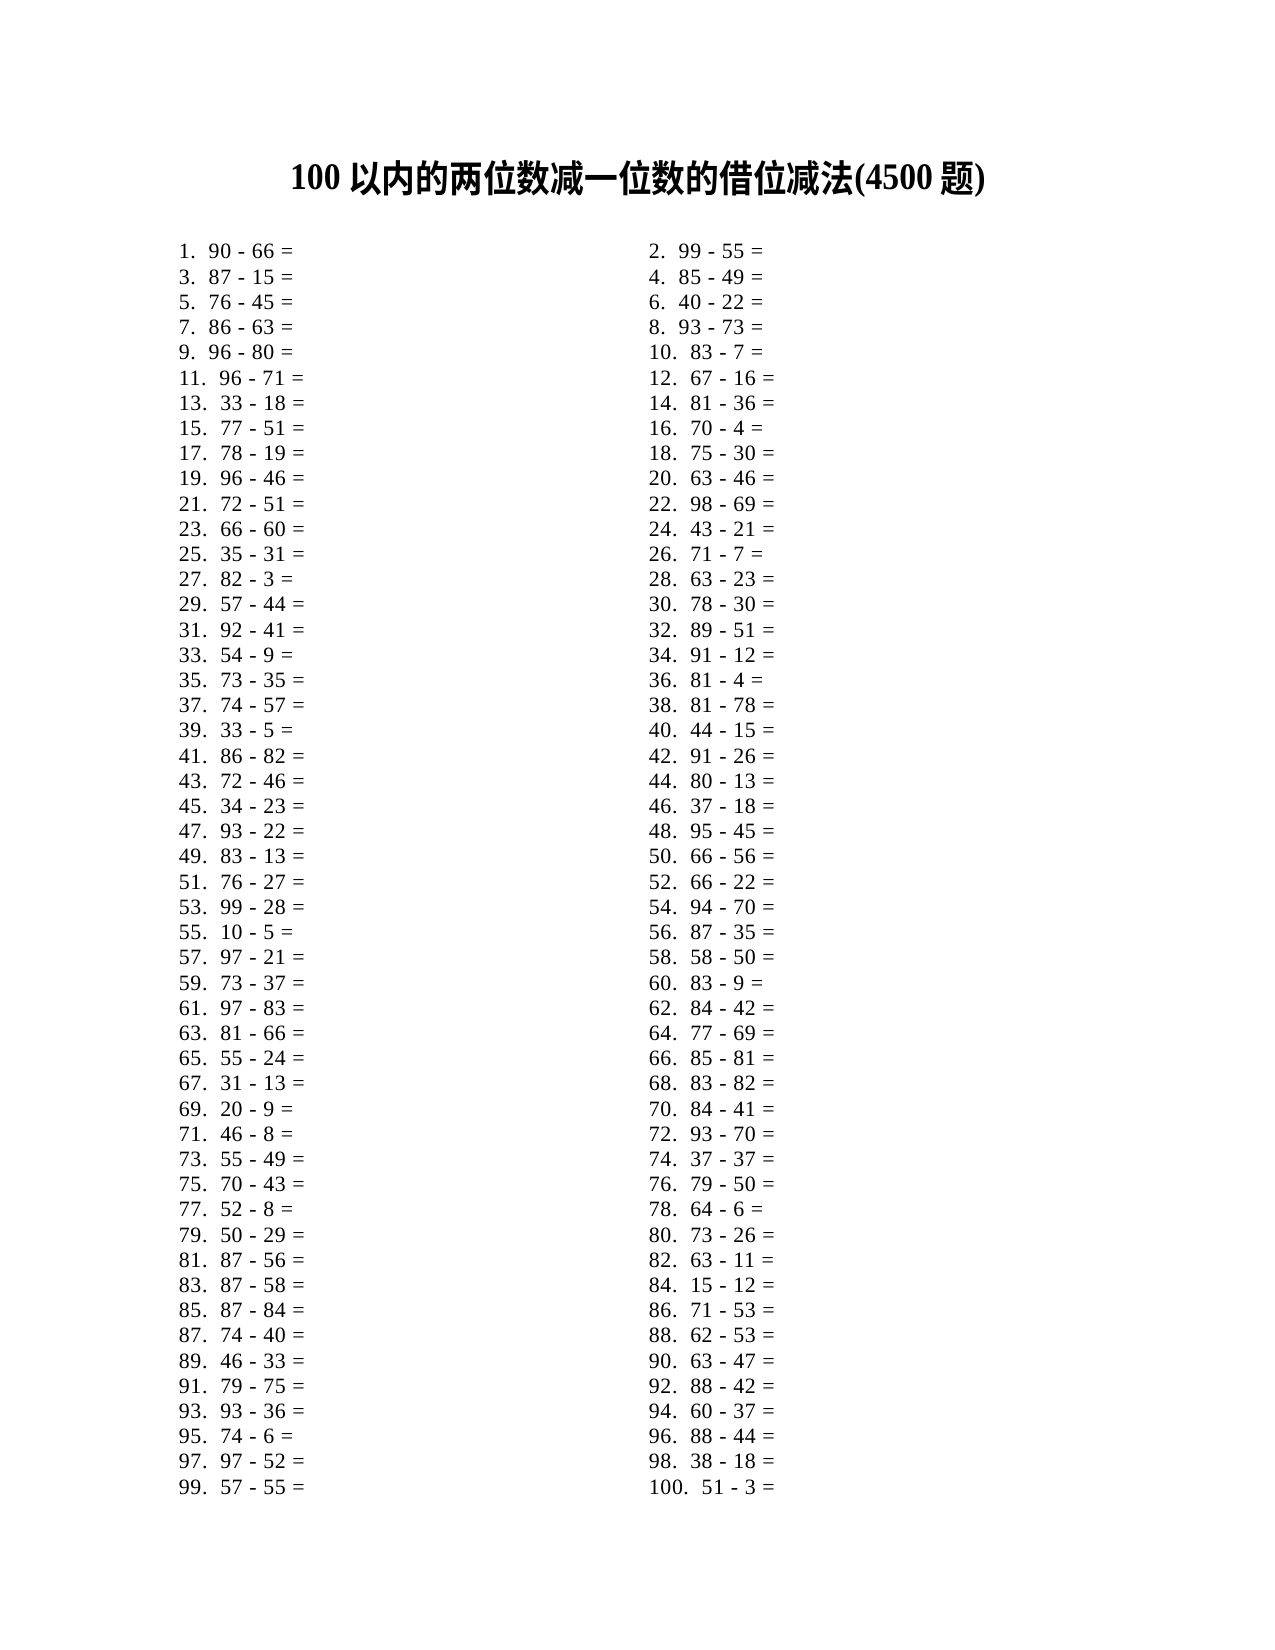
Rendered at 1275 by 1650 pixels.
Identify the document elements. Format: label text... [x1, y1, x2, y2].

table_cell 21. 72 - 51 = [168, 497, 637, 522]
table_cell 97. 97 - 52 = [168, 1455, 637, 1480]
table_cell 87. 74 - 40 = [168, 1329, 637, 1354]
table_header 2. 99 - 55 = [638, 245, 1107, 270]
text 100以内的两位数减一位数的借位减法(4500题) [150, 150, 1125, 202]
table_cell 64. 77 - 69 = [638, 1026, 1107, 1051]
table_cell 61. 97 - 83 = [168, 1001, 637, 1026]
table_cell 17. 78 - 19 = [168, 446, 637, 471]
table_cell 16. 70 - 4 = [638, 421, 1107, 446]
table_cell 50. 66 - 56 = [638, 850, 1107, 875]
table_cell 44. 80 - 13 = [638, 774, 1107, 799]
table_cell 9. 96 - 80 = [168, 345, 637, 371]
table_cell 82. 63 - 11 = [638, 1253, 1107, 1278]
table_cell 55. 10 - 5 = [168, 925, 637, 950]
table_cell 65. 55 - 24 = [168, 1051, 637, 1076]
table_cell 46. 37 - 18 = [638, 799, 1107, 824]
table_cell 11. 96 - 71 = [168, 371, 637, 396]
table_cell 5. 76 - 45 = [168, 295, 637, 320]
table_cell 94. 60 - 37 = [638, 1404, 1107, 1429]
table_cell 10. 83 - 7 = [638, 345, 1107, 371]
table_cell 32. 89 - 51 = [638, 623, 1107, 648]
table_cell 51. 76 - 27 = [168, 875, 637, 900]
table_cell 80. 73 - 26 = [638, 1228, 1107, 1253]
table_cell 95. 74 - 6 = [168, 1429, 637, 1454]
table_cell 27. 82 - 3 = [168, 572, 637, 597]
table_cell 83. 87 - 58 = [168, 1278, 637, 1303]
table_cell 81. 87 - 56 = [168, 1253, 637, 1278]
table_cell 66. 85 - 81 = [638, 1051, 1107, 1076]
table_cell 40. 44 - 15 = [638, 724, 1107, 749]
table_cell 48. 95 - 45 = [638, 824, 1107, 849]
table_cell 41. 86 - 82 = [168, 749, 637, 774]
table_cell 54. 94 - 70 = [638, 900, 1107, 925]
table_cell 52. 66 - 22 = [638, 875, 1107, 900]
table_cell 14. 81 - 36 = [638, 396, 1107, 421]
table_cell 7. 86 - 63 = [168, 320, 637, 345]
table_cell 25. 35 - 31 = [168, 547, 637, 572]
table_cell 60. 83 - 9 = [638, 976, 1107, 1001]
table_cell 68. 83 - 82 = [638, 1076, 1107, 1102]
table_cell 47. 93 - 22 = [168, 824, 637, 849]
table_cell 31. 92 - 41 = [168, 623, 637, 648]
table_cell 53. 99 - 28 = [168, 900, 637, 925]
table_cell 62. 84 - 42 = [638, 1001, 1107, 1026]
table_cell 86. 71 - 53 = [638, 1303, 1107, 1328]
table_cell 98. 38 - 18 = [638, 1455, 1107, 1480]
table_cell 30. 78 - 30 = [638, 598, 1107, 623]
table_cell 8. 93 - 73 = [638, 320, 1107, 345]
table_cell 20. 63 - 46 = [638, 471, 1107, 497]
table_cell 6. 40 - 22 = [638, 295, 1107, 320]
table_cell 3. 87 - 15 = [168, 270, 637, 295]
table_cell 72. 93 - 70 = [638, 1127, 1107, 1152]
table_cell 4. 85 - 49 = [638, 270, 1107, 295]
table_cell 23. 66 - 60 = [168, 522, 637, 547]
table_cell 36. 81 - 4 = [638, 673, 1107, 698]
table_cell 34. 91 - 12 = [638, 648, 1107, 673]
table_cell 90. 63 - 47 = [638, 1354, 1107, 1379]
table_cell 33. 54 - 9 = [168, 648, 637, 673]
table_cell 63. 81 - 66 = [168, 1026, 637, 1051]
table_cell 78. 64 - 6 = [638, 1203, 1107, 1228]
table_cell 26. 71 - 7 = [638, 547, 1107, 572]
table_cell 18. 75 - 30 = [638, 446, 1107, 471]
table_cell 77. 52 - 8 = [168, 1203, 637, 1228]
table_cell 89. 46 - 33 = [168, 1354, 637, 1379]
table_cell 42. 91 - 26 = [638, 749, 1107, 774]
table_cell 88. 62 - 53 = [638, 1329, 1107, 1354]
table_header 1. 90 - 66 = [168, 245, 637, 270]
table_cell 57. 97 - 21 = [168, 950, 637, 976]
table_cell 28. 63 - 23 = [638, 572, 1107, 597]
table_cell 39. 33 - 5 = [168, 724, 637, 749]
table_cell 69. 20 - 9 = [168, 1102, 637, 1127]
table_cell 59. 73 - 37 = [168, 976, 637, 1001]
table_cell 45. 34 - 23 = [168, 799, 637, 824]
table_cell 75. 70 - 43 = [168, 1177, 637, 1202]
table_cell 19. 96 - 46 = [168, 471, 637, 497]
table_cell 13. 33 - 18 = [168, 396, 637, 421]
table_cell 71. 46 - 8 = [168, 1127, 637, 1152]
table_cell 74. 37 - 37 = [638, 1152, 1107, 1177]
table_cell 12. 67 - 16 = [638, 371, 1107, 396]
table_cell 58. 58 - 50 = [638, 950, 1107, 976]
table_cell 43. 72 - 46 = [168, 774, 637, 799]
table_cell 96. 88 - 44 = [638, 1429, 1107, 1454]
table_cell 91. 79 - 75 = [168, 1379, 637, 1404]
table_cell 85. 87 - 84 = [168, 1303, 637, 1328]
table_cell 15. 77 - 51 = [168, 421, 637, 446]
table_cell 76. 79 - 50 = [638, 1177, 1107, 1202]
table_cell 67. 31 - 13 = [168, 1076, 637, 1102]
table_cell 37. 74 - 57 = [168, 698, 637, 723]
table_cell 93. 93 - 36 = [168, 1404, 637, 1429]
table_cell 84. 15 - 12 = [638, 1278, 1107, 1303]
table_cell 35. 73 - 35 = [168, 673, 637, 698]
table_cell 38. 81 - 78 = [638, 698, 1107, 723]
table_cell 92. 88 - 42 = [638, 1379, 1107, 1404]
table_cell 70. 84 - 41 = [638, 1102, 1107, 1127]
table_cell 22. 98 - 69 = [638, 497, 1107, 522]
table_cell 49. 83 - 13 = [168, 850, 637, 875]
table_cell 29. 57 - 44 = [168, 598, 637, 623]
table_cell 56. 87 - 35 = [638, 925, 1107, 950]
table_cell 79. 50 - 29 = [168, 1228, 637, 1253]
table_cell 24. 43 - 21 = [638, 522, 1107, 547]
table_cell 73. 55 - 49 = [168, 1152, 637, 1177]
